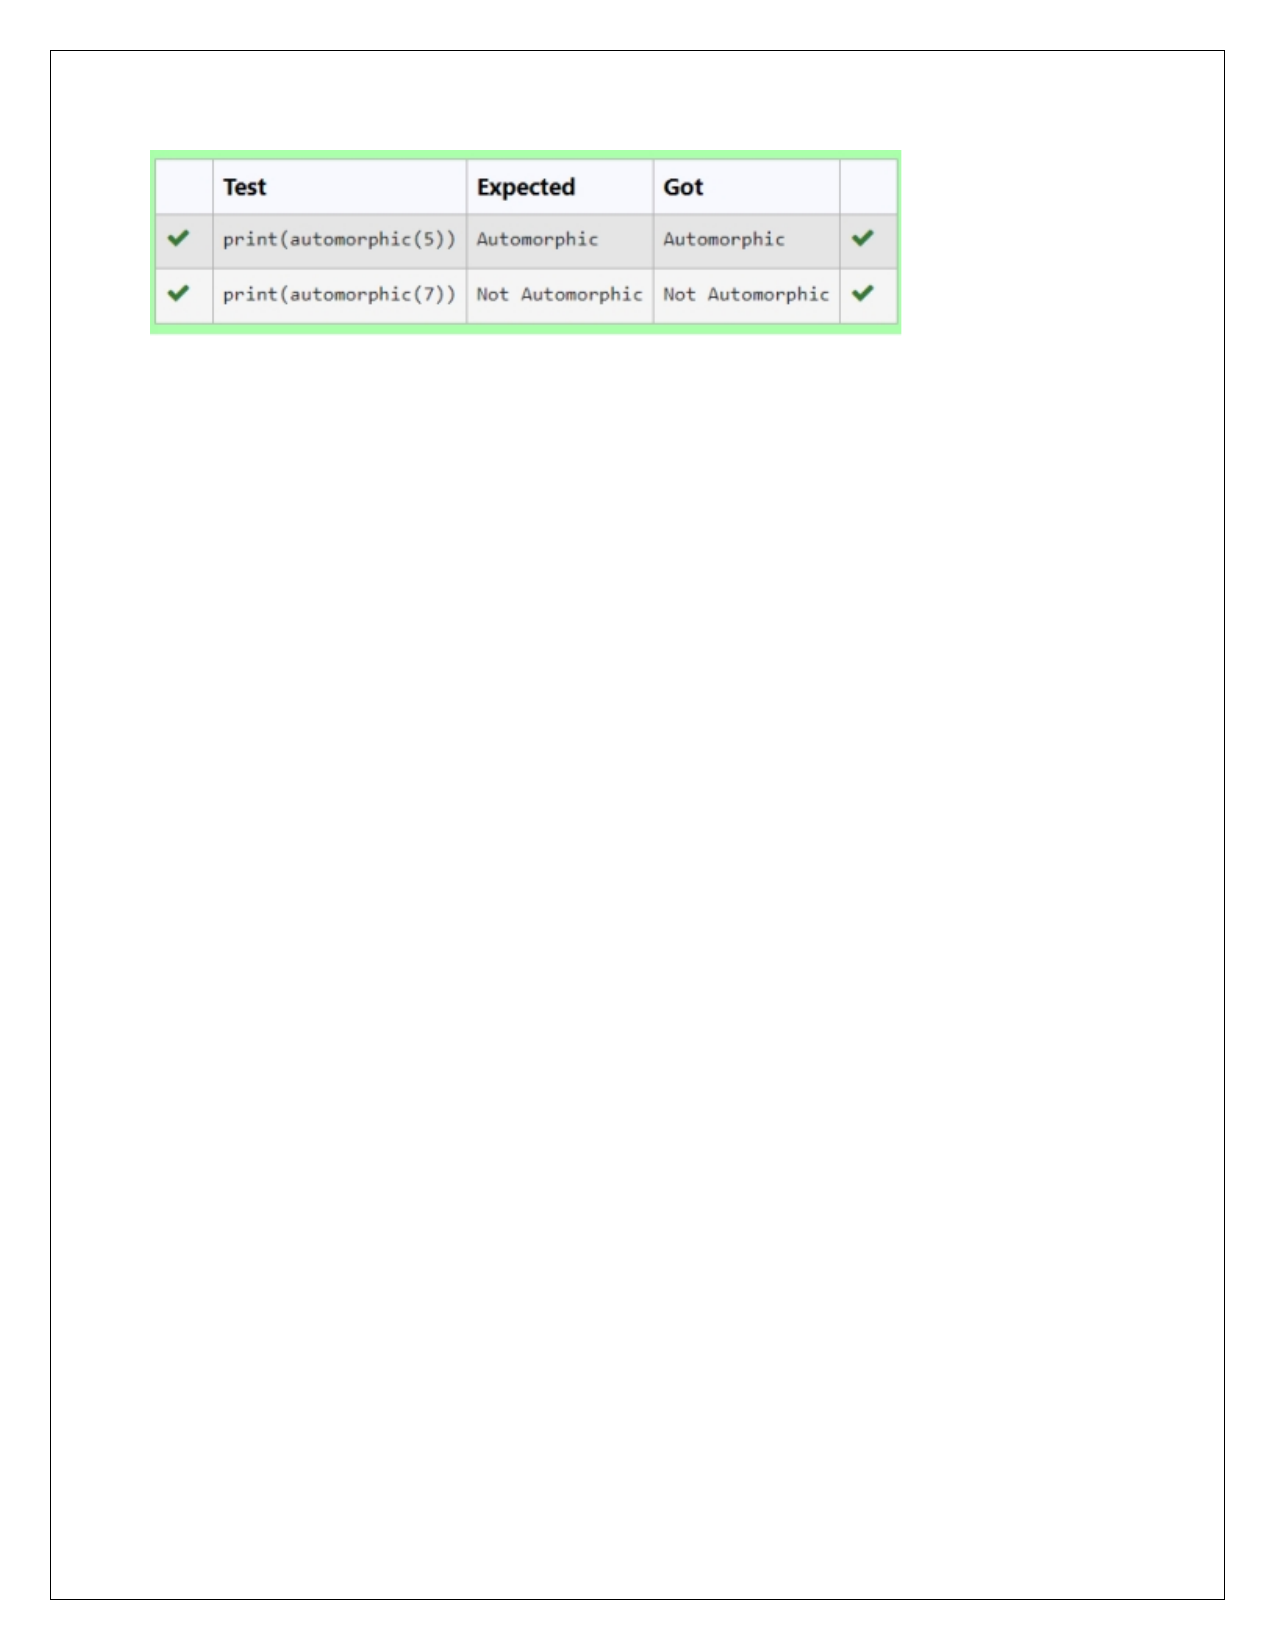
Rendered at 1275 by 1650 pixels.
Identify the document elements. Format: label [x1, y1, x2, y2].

picture [150, 150, 902, 336]
